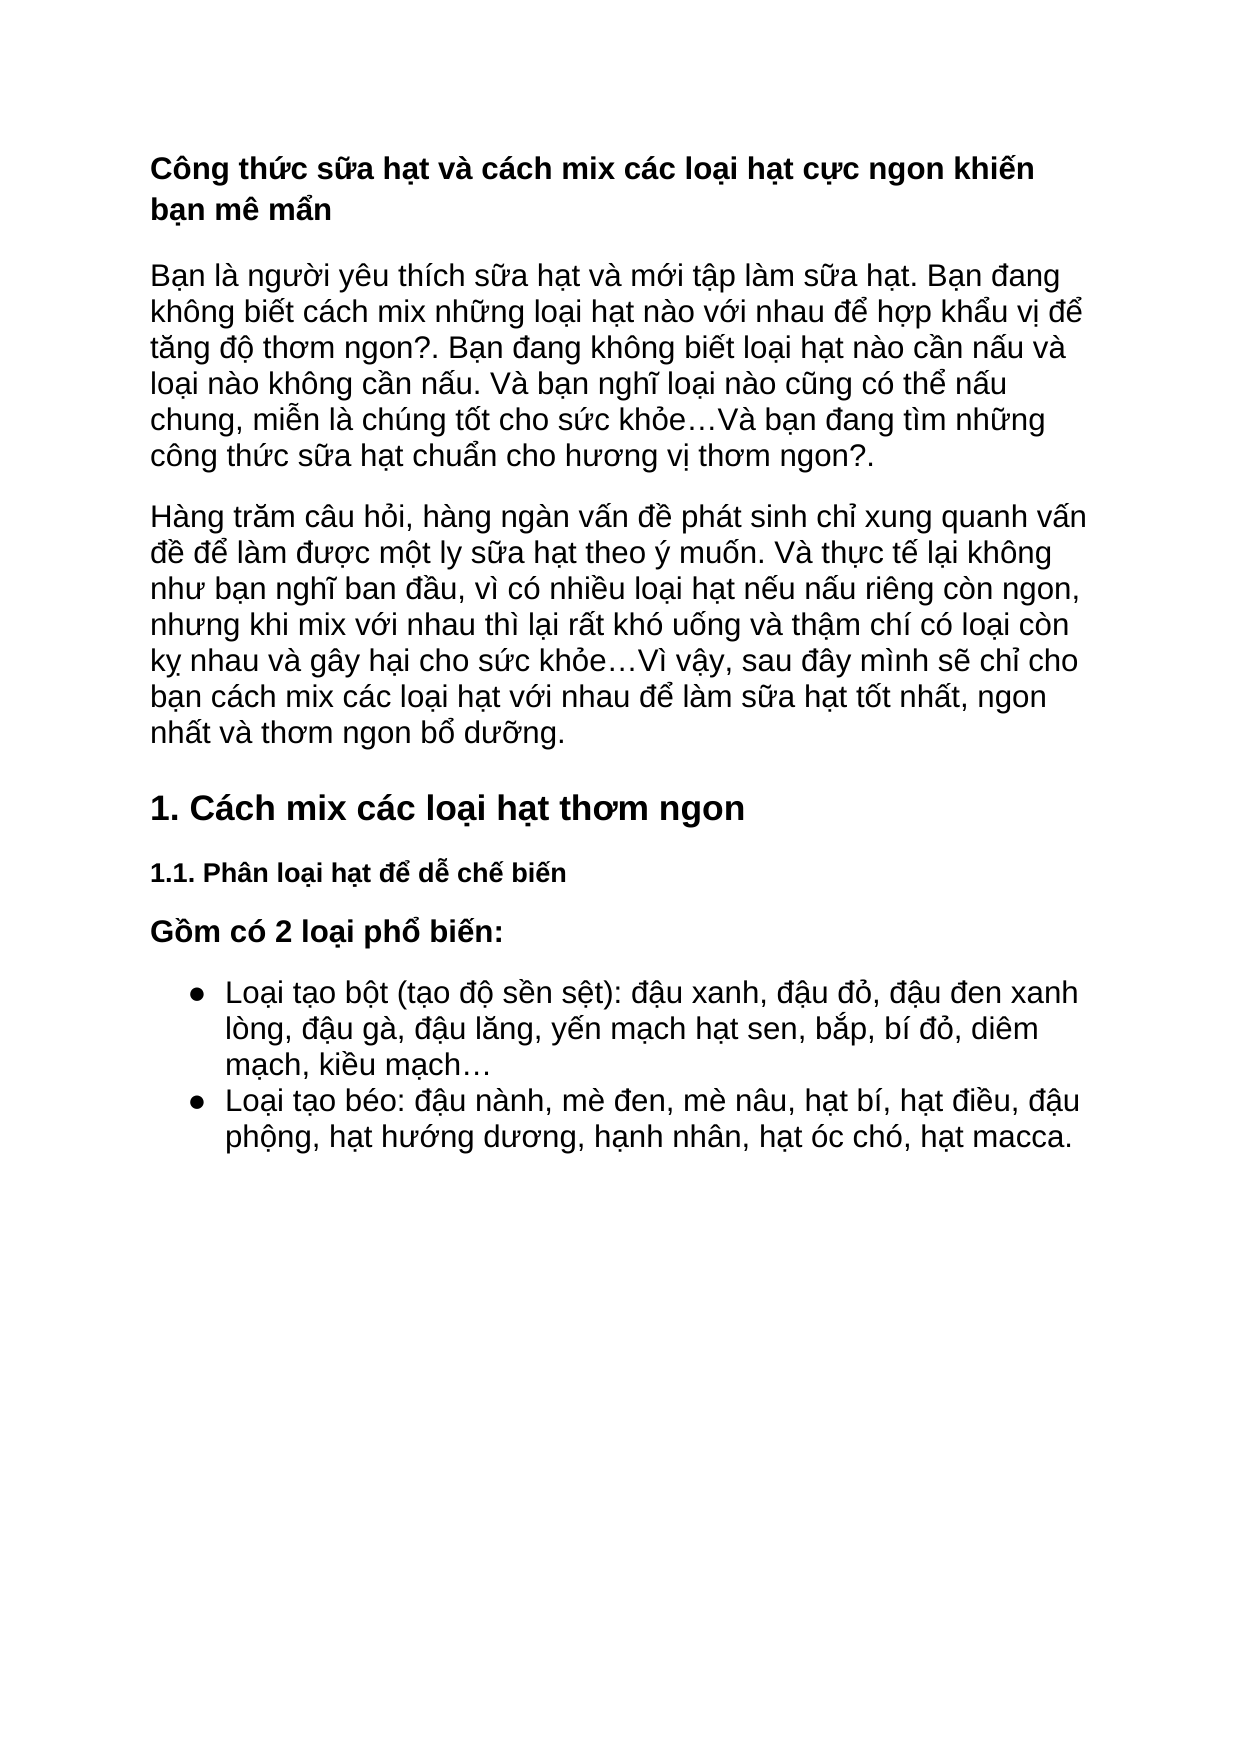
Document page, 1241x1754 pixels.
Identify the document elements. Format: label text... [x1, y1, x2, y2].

text Bạn là người yêu thích sữa hạt và mới tập làm sữa hạt. Bạn đang không biết cách mix những loại hạt nào với nhau để hợp khẩu vị để tăng độ thơm ngon?. Bạn đang không biết loại hạt nào cần nấu và loại nào không cần nấu. Và bạn nghĩ loại nào cũng có thể nấu chung, miễn là chúng tốt cho sức khỏe…Và bạn đang tìm những công thức sữa hạt chuẩn cho hương vị thơm ngon?. [150, 257, 1090, 473]
subtitle 1. Cách mix các loại hạt thơm ngon [150, 787, 1090, 828]
text Công thức sữa hạt và cách mix các loại hạt cực ngon khiến bạn mê mẩn [150, 150, 1090, 227]
list Loại tạo béo: đậu nành, mè đen, mè nâu, hạt bí, hạt điều, đậu phộng, hạt hướng dương, hạnh nhân, hạt óc chó, hạt macca. [187, 1082, 1090, 1154]
text Hàng trăm câu hỏi, hàng ngàn vấn đề phát sinh chỉ xung quanh vấn đề để làm được một ly sữa hạt theo ý muốn. Và thực tế lại không như bạn nghĩ ban đầu, vì có nhiều loại hạt nếu nấu riêng còn ngon, nhưng khi mix với nhau thì lại rất khó uống và thậm chí có loại còn kỵ nhau và gây hại cho sức khỏe…Vì vậy, sau đây mình sẽ chỉ cho bạn cách mix các loại hạt với nhau để làm sữa hạt tốt nhất, ngon nhất và thơm ngon bổ dưỡng. [150, 498, 1090, 750]
list Loại tạo bột (tạo độ sền sệt): đậu xanh, đậu đỏ, đậu đen xanh lòng, đậu gà, đậu lăng, yến mạch hạt sen, bắp, bí đỏ, diêm mạch, kiều mạch… [187, 974, 1090, 1082]
subtitle 1.1. Phân loại hạt để dễ chế biến [150, 857, 1090, 888]
text Gồm có 2 loại phổ biến: [150, 913, 1090, 949]
